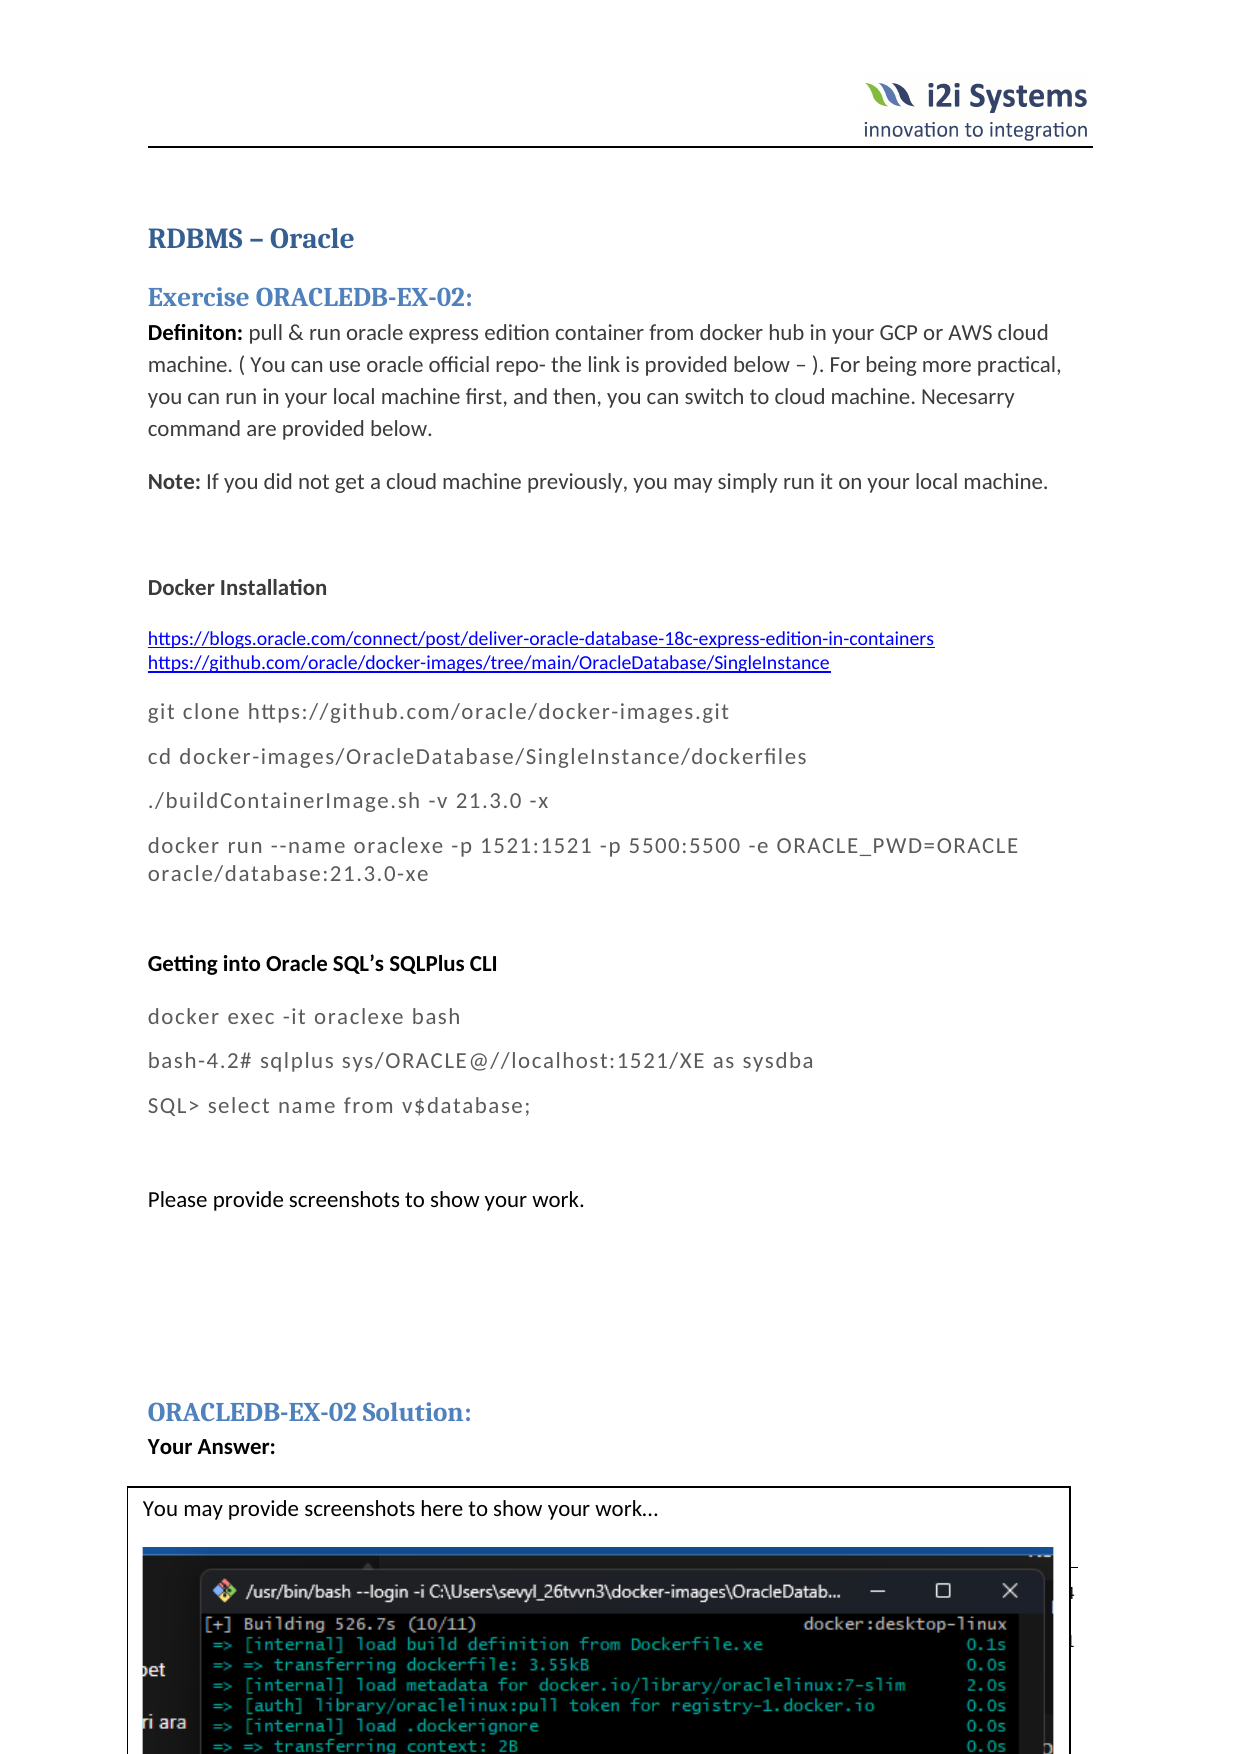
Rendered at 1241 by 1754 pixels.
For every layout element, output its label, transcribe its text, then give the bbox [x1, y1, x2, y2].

picture [857, 73, 1094, 145]
text https://blogs.oracle.com/connect/post/deliver-oracle-database-18c-express-edition-in-containers [148, 626, 1093, 650]
subtitle cd docker-images/OracleDatabase/SingleInstance/dockerfiles [148, 742, 1093, 770]
subtitle RDBMS – Oracle [148, 222, 1093, 256]
subtitle ./buildContainerImage.sh -v 21.3.0 -x [148, 787, 1093, 815]
subtitle ORACLEDB-EX-02 Solution: [148, 1397, 1093, 1428]
subtitle docker run --name oraclexe -p 1521:1521 -p 5500:5500 -e ORACLE_PWD=ORACLE oracle/database:21.3.0-xe [148, 831, 1093, 887]
subtitle bash-4.2# sqlplus sys/ORACLE@//localhost:1521/XE as sysdba [148, 1046, 1093, 1074]
text https://github.com/oracle/docker-images/tree/main/OracleDatabase/SingleInstance [148, 650, 1093, 674]
subtitle docker exec -it oraclexe bash [148, 1002, 1093, 1030]
subtitle git clone https://github.com/oracle/docker-images.git [148, 697, 1093, 725]
subtitle SQL> select name from v$database; [148, 1091, 1093, 1119]
text Definiton: pull & run oracle express edition container from docker hub in your GCP or AWS cloud machine. ( You can use oracle oﬃcial repo- the link is provided below – ). For being more practical, you can run in your local machine first, and then, you can switch to cloud machine. Necesarry command are provided below. [148, 318, 1093, 442]
picture [142, 1547, 1054, 1754]
text Your Answer: [148, 1432, 1093, 1461]
subtitle Exercise ORACLEDB-EX-02: [148, 282, 1093, 313]
text Docker Installation [148, 573, 1093, 601]
text Note: If you did not get a cloud machine previously, you may simply run it on your local machine. [148, 467, 1093, 495]
text Please provide screenshots to show your work. [148, 1185, 1093, 1213]
text Getting into Oracle SQL’s SQLPlus CLI [148, 949, 1093, 977]
